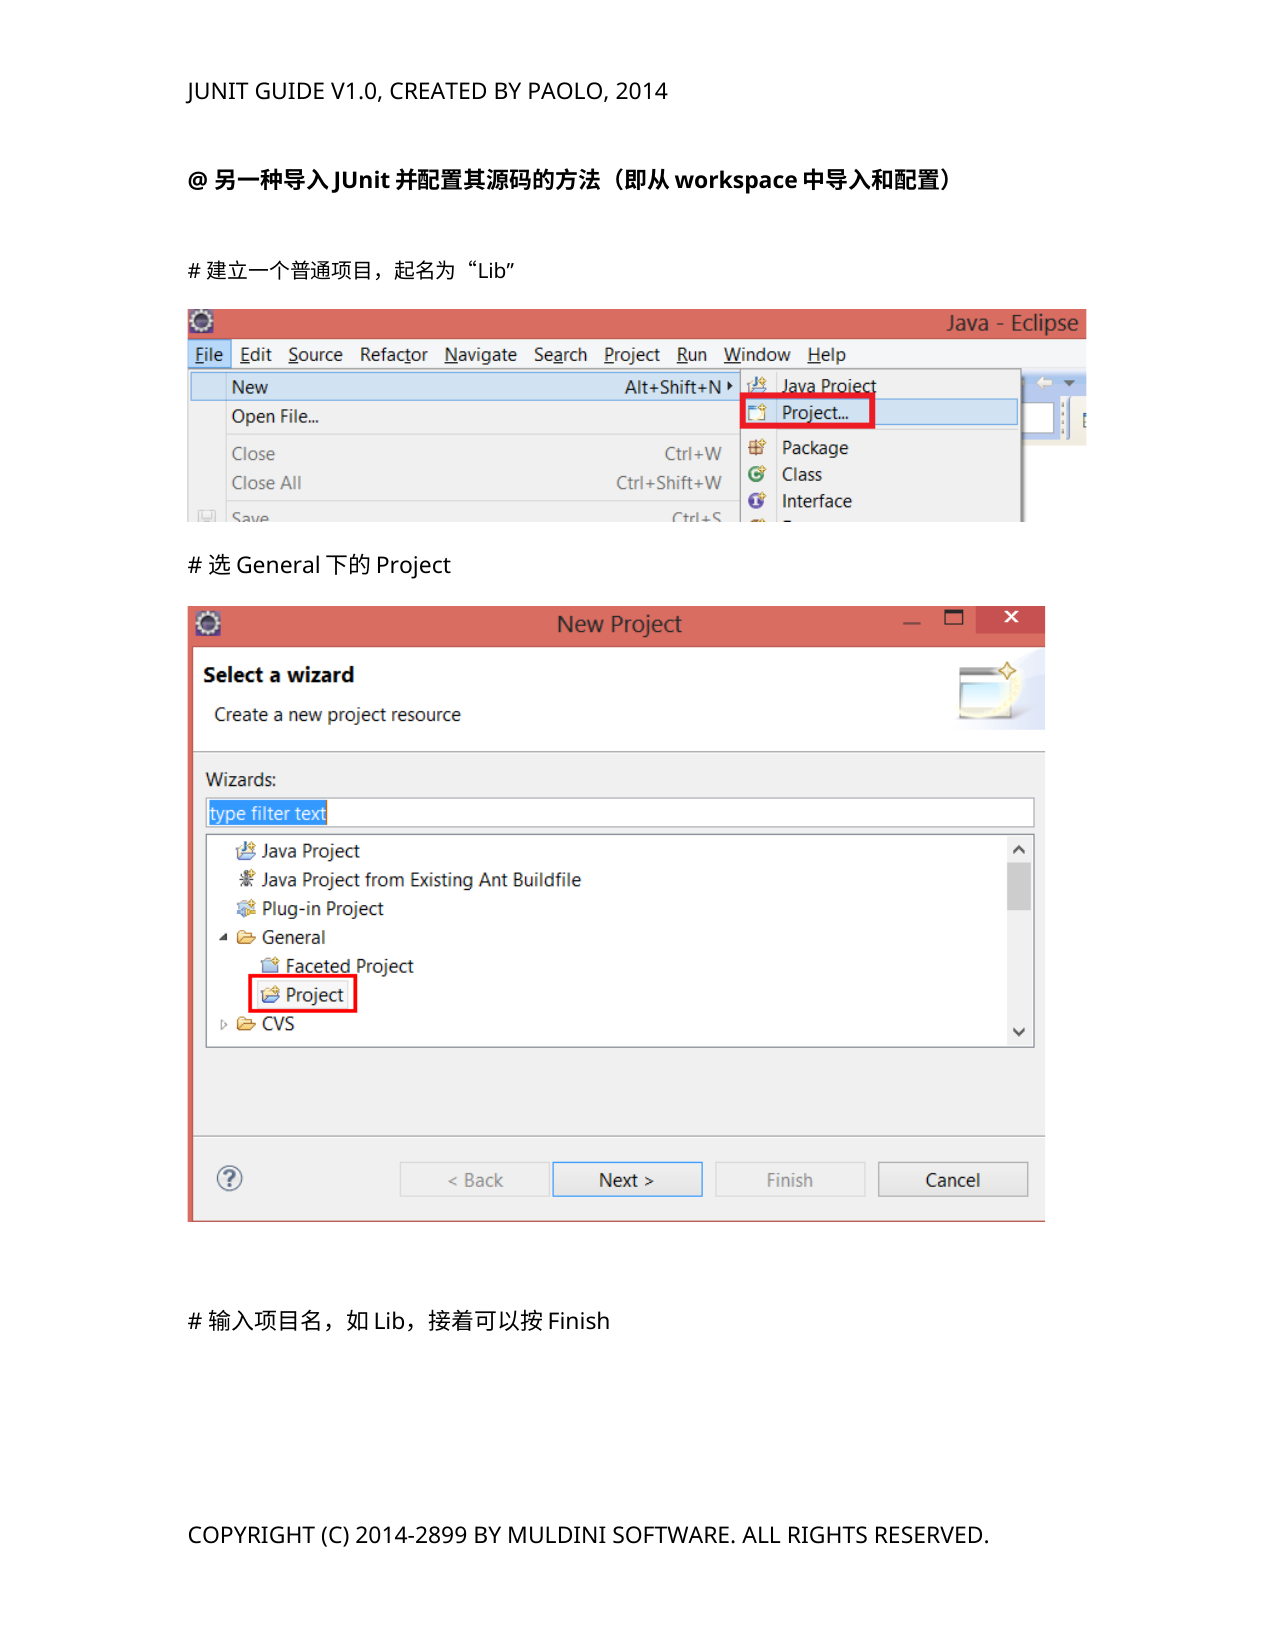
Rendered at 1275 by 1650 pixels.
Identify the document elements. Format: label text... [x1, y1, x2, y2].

picture [187, 606, 1046, 1222]
text # 输入项目名，如Lib，接着可以按Finish [187, 1303, 1087, 1336]
text @ 另一种导入JUnit并配置其源码的方法（即从workspace中导入和配置） [187, 162, 1087, 196]
text # 选General下的Project [187, 547, 1087, 580]
picture [187, 309, 1087, 522]
text # 建立一个普通项目，起名为“Lib” [187, 254, 1087, 284]
